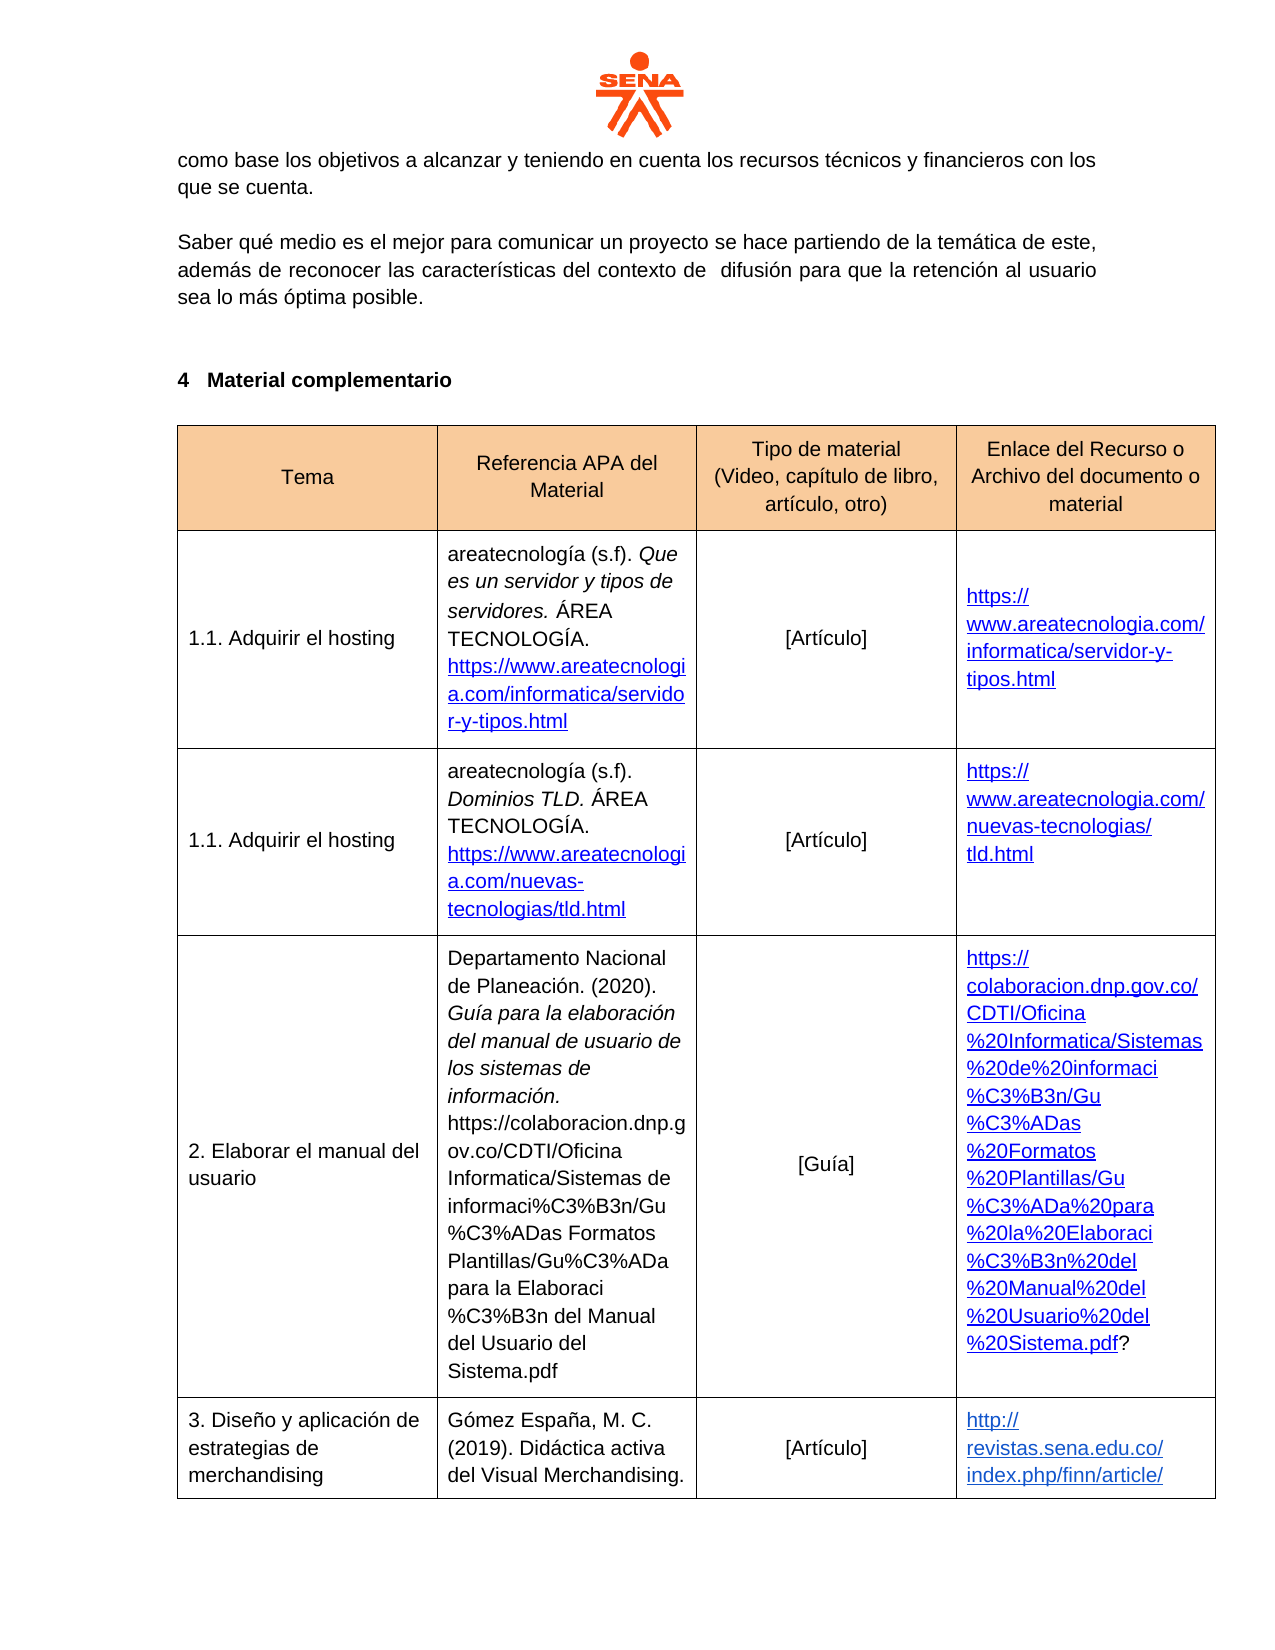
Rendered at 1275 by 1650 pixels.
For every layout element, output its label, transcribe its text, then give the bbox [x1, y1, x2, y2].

table_cell areatecnología (s.f). Dominios TLD. ÁREA TECNOLOGÍA. https://www.areatecnologia.com/nuevas-tecnologias/tld.html [438, 749, 696, 934]
table_header Enlace del Recurso o Archivo del documento o material [957, 426, 1215, 530]
table_cell Departamento Nacional de Planeación. (2020). Guía para la elaboración del manual de usuario de los sistemas de información. https://colaboracion.dnp.gov.co/CDTI/Oficina Informatica/Sistemas de informaci%C3%B3n/Gu%C3%ADas Formatos Plantillas/Gu%C3%ADa para la Elaboraci%C3%B3n del Manual del Usuario del Sistema.pdf [438, 936, 696, 1397]
table_cell [Guía] [697, 936, 956, 1397]
table_cell [Artículo] [697, 749, 956, 934]
picture [585, 48, 690, 142]
table_cell [Artículo] [697, 1398, 956, 1498]
table_cell https://colaboracion.dnp.gov.co/CDTI/Oficina%20Informatica/Sistemas%20de%20informaci%C3%B3n/Gu%C3%ADas%20Formatos%20Plantillas/Gu%C3%ADa%20para%20la%20Elaboraci%C3%B3n%20del%20Manual%20del%20Usuario%20del%20Sistema.pdf? [957, 936, 1215, 1397]
table_header Tipo de material (Video, capítulo de libro, artículo, otro) [697, 426, 956, 530]
table_cell areatecnología (s.f). Que es un servidor y tipos de servidores. ÁREA TECNOLOGÍA. https://www.areatecnologia.com/informatica/servidor-y-tipos.html [438, 531, 696, 747]
table_cell http://revistas.sena.edu.co/index.php/finn/article/view/2323 [957, 1398, 1215, 1498]
table_cell [Artículo] [697, 531, 956, 747]
text Saber qué medio es el mejor para comunicar un proyecto se hace partiendo de la temática de este, además de reconocer las características del contexto de difusión para que la retención al usuario sea lo más óptima posible. [177, 230, 1098, 309]
table_cell 2. Elaborar el manual del usuario [178, 936, 437, 1397]
table_header Referencia APA del Material [438, 426, 696, 530]
table_cell 1.1. Adquirir el hosting [178, 749, 437, 934]
table_cell 1.1. Adquirir el hosting [178, 531, 437, 747]
table_cell https://www.areatecnologia.com/nuevas-tecnologias/tld.html [957, 749, 1215, 934]
table_cell https://www.areatecnologia.com/informatica/servidor-y-tipos.html [957, 531, 1215, 747]
table_cell 3. Diseño y aplicación de estrategias de merchandising [178, 1398, 437, 1498]
table_header Tema [178, 426, 437, 530]
list Material complementario [177, 368, 1098, 392]
